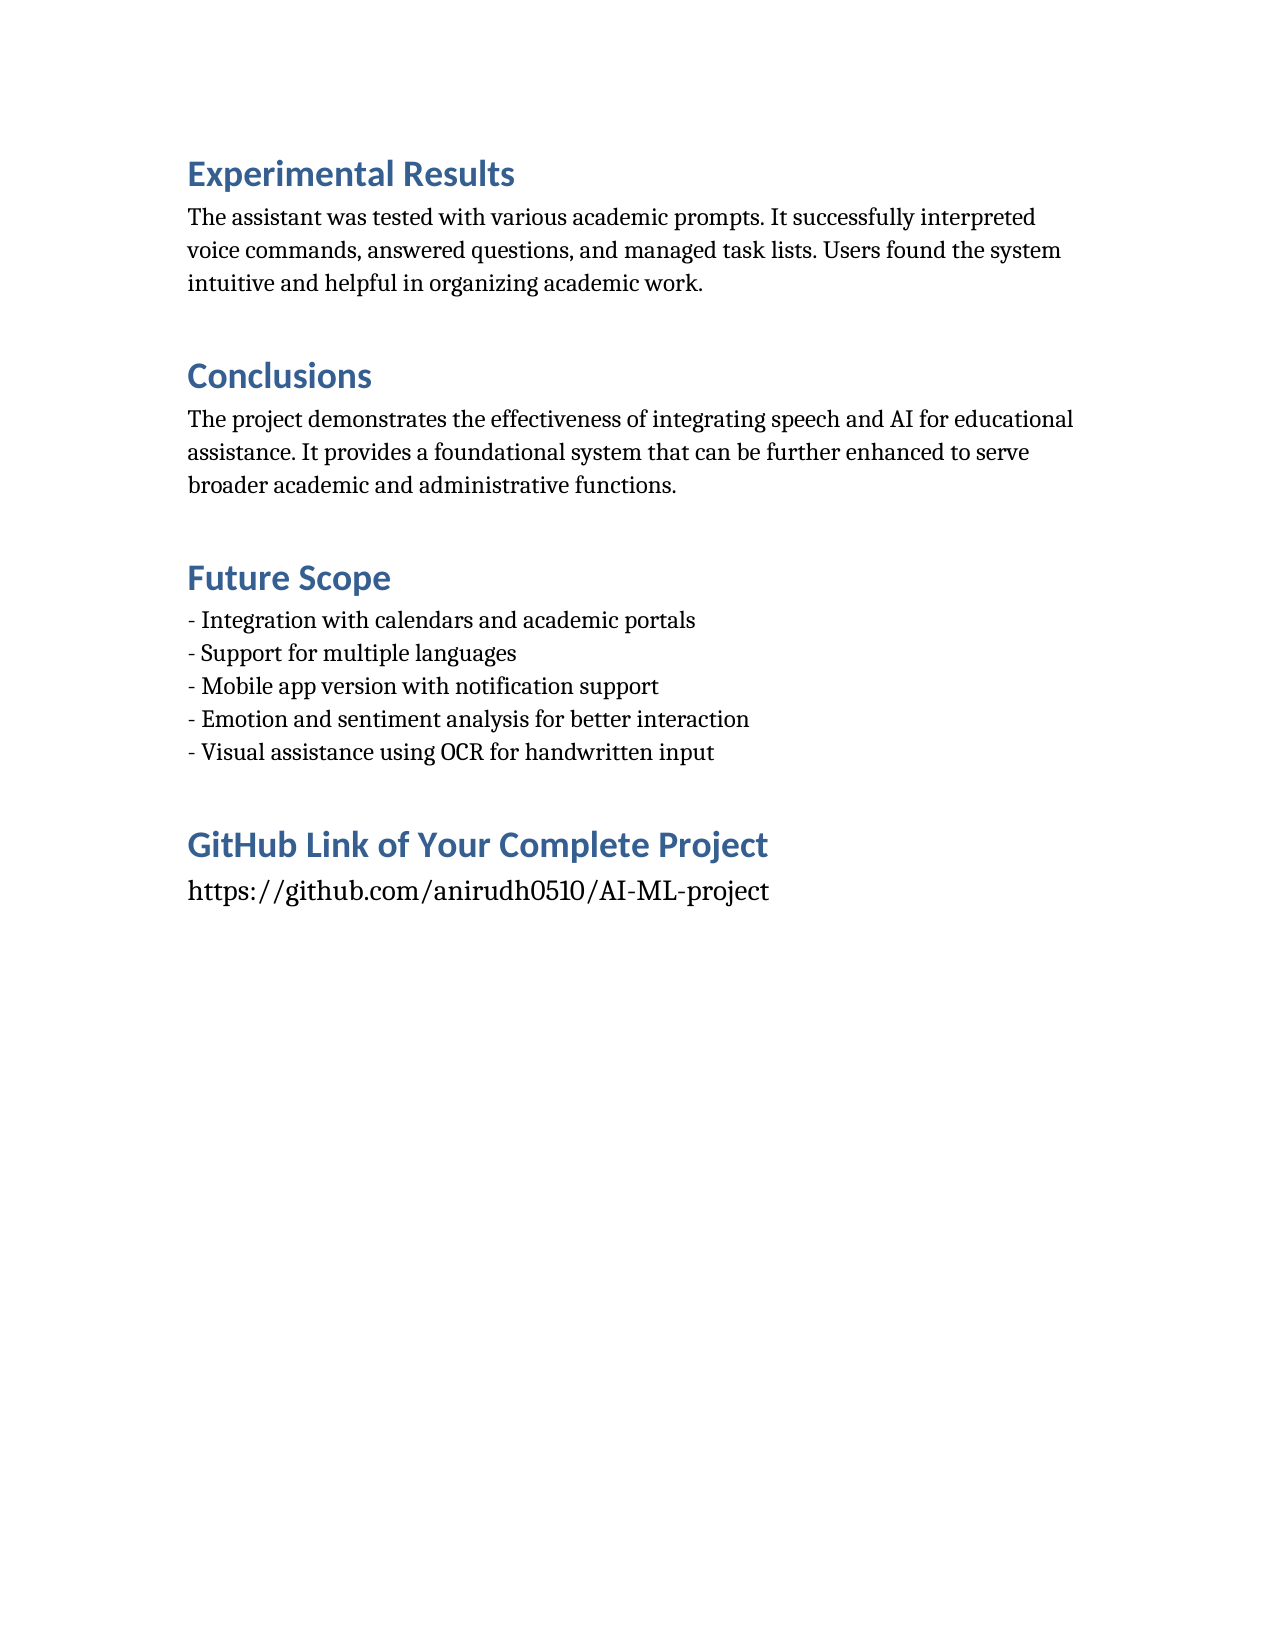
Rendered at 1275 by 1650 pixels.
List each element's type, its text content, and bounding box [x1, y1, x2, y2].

subtitle Conclusions [187, 352, 1087, 398]
text The assistant was tested with various academic prompts. It successfully interpreted voice commands, answered questions, and managed task lists. Users found the system intuitive and helpful in organizing academic work. [187, 203, 1087, 297]
text The project demonstrates the effectiveness of integrating speech and AI for educational assistance. It provides a foundational system that can be further enhanced to serve broader academic and administrative functions. [187, 404, 1087, 499]
text - Integration with calendars and academic portals - Support for multiple languages - Mobile app version with notification support - Emotion and sentiment analysis for better interaction - Visual assistance using OCR for handwritten input [187, 606, 1087, 767]
subtitle GitHub Link of Your Complete Project [187, 821, 1087, 867]
text https://github.com/anirudh0510/AI-ML-project [187, 874, 1087, 908]
subtitle Future Scope [187, 553, 1087, 599]
subtitle Experimental Results [187, 150, 1087, 196]
